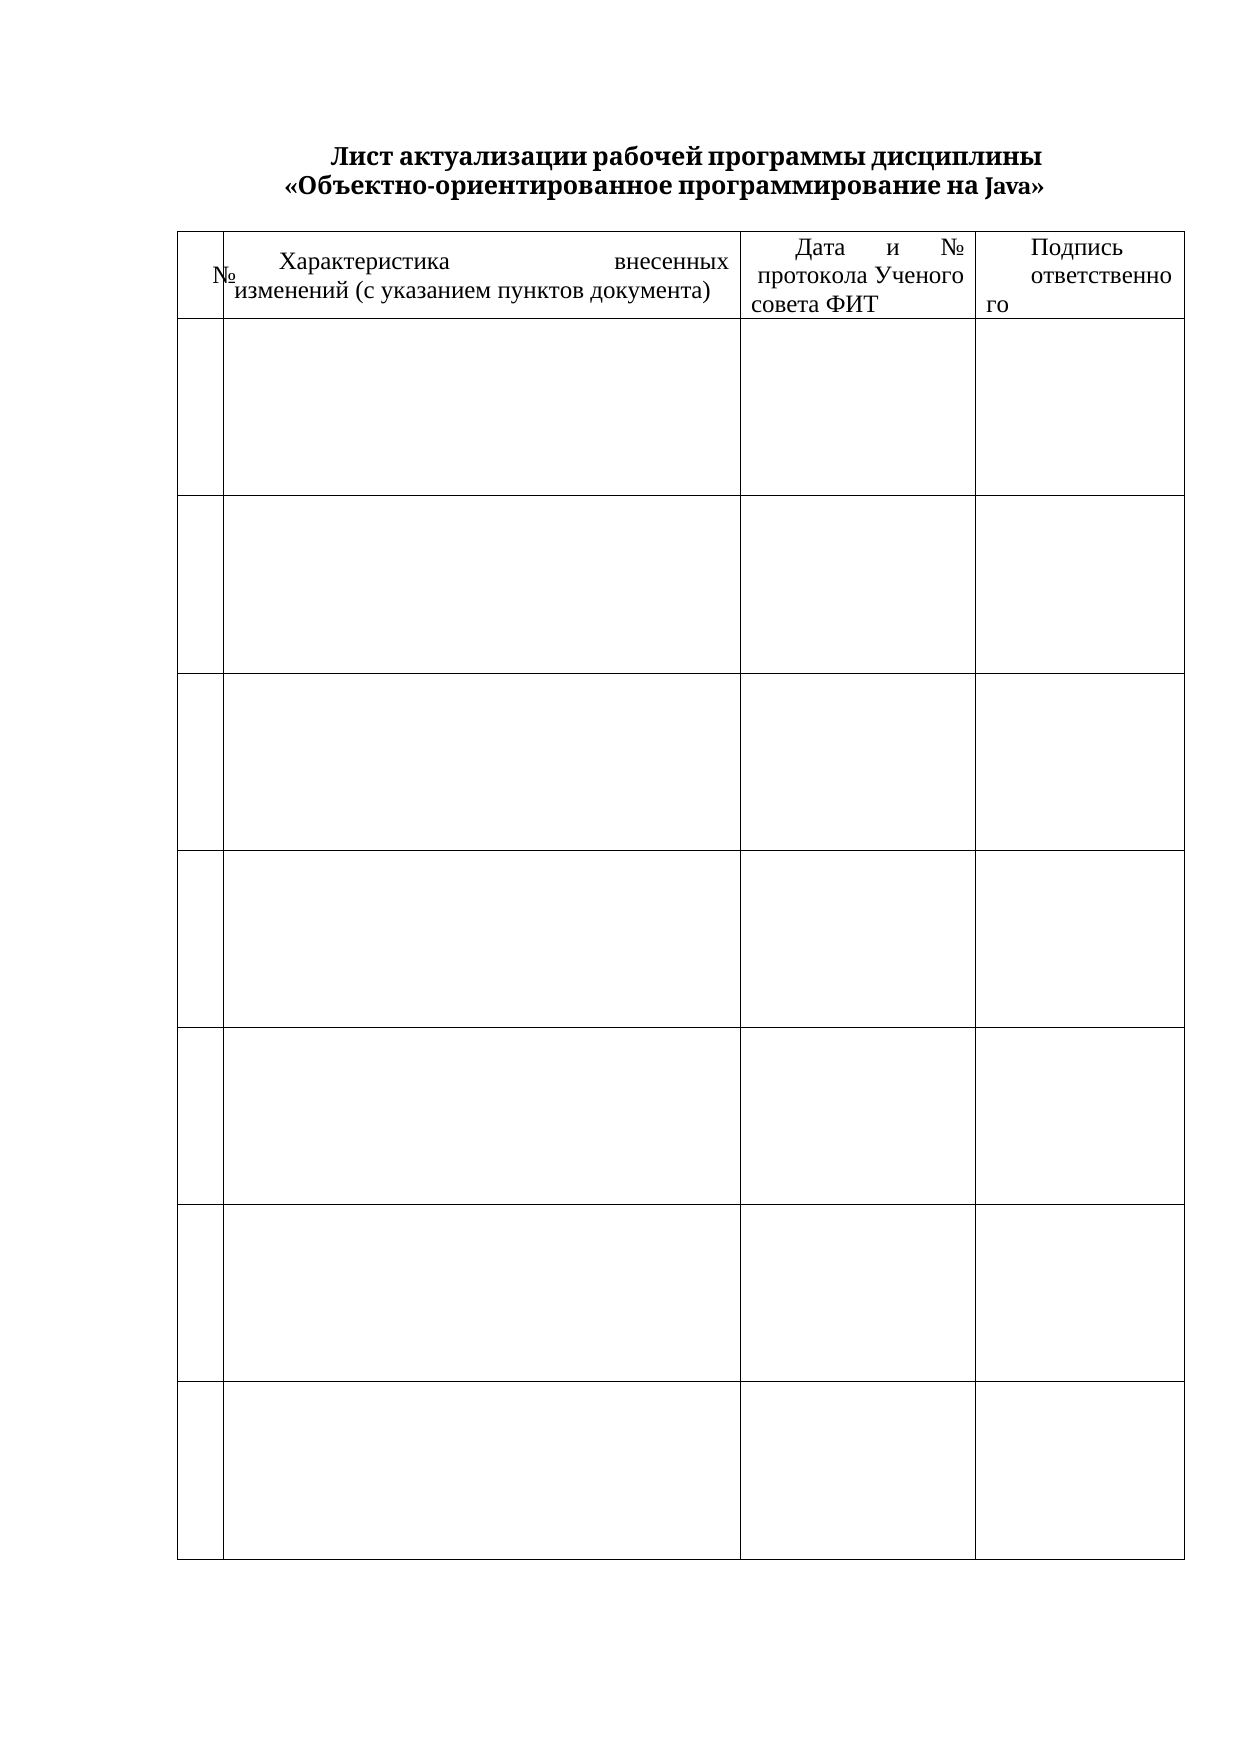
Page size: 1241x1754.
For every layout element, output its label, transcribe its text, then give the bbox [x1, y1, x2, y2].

table_cell [976, 1205, 1184, 1381]
table_cell [178, 1028, 223, 1204]
table_cell [741, 1205, 975, 1381]
table_cell [178, 1382, 223, 1558]
table_cell [741, 674, 975, 850]
table_cell [224, 319, 740, 495]
table_header № [178, 232, 223, 318]
table_cell [224, 1382, 740, 1558]
table_cell [224, 851, 740, 1027]
table_cell [741, 851, 975, 1027]
table_cell [224, 1205, 740, 1381]
table_cell [178, 1205, 223, 1381]
table_cell [976, 1382, 1184, 1558]
table_cell [976, 674, 1184, 850]
table_cell [224, 496, 740, 672]
table_cell [178, 496, 223, 672]
table_header Подпись ответственного [976, 232, 1184, 318]
table_cell [178, 319, 223, 495]
table_cell [976, 319, 1184, 495]
table_cell [741, 496, 975, 672]
table_cell [178, 674, 223, 850]
table_cell [178, 851, 223, 1027]
table_cell [741, 1028, 975, 1204]
table_cell [976, 496, 1184, 672]
table_cell [224, 674, 740, 850]
table_header Дата и № протокола Ученого совета ФИТ [741, 232, 975, 318]
table_cell [741, 319, 975, 495]
table_header Характеристика внесенных изменений (с указанием пунктов документа) [224, 232, 740, 318]
table_cell [741, 1382, 975, 1558]
subtitle Лист актуализации рабочей программы дисциплины «Объектно-ориентированное программирование на Java» [177, 143, 1152, 201]
table_cell [976, 1028, 1184, 1204]
table_cell [976, 851, 1184, 1027]
table_cell [224, 1028, 740, 1204]
